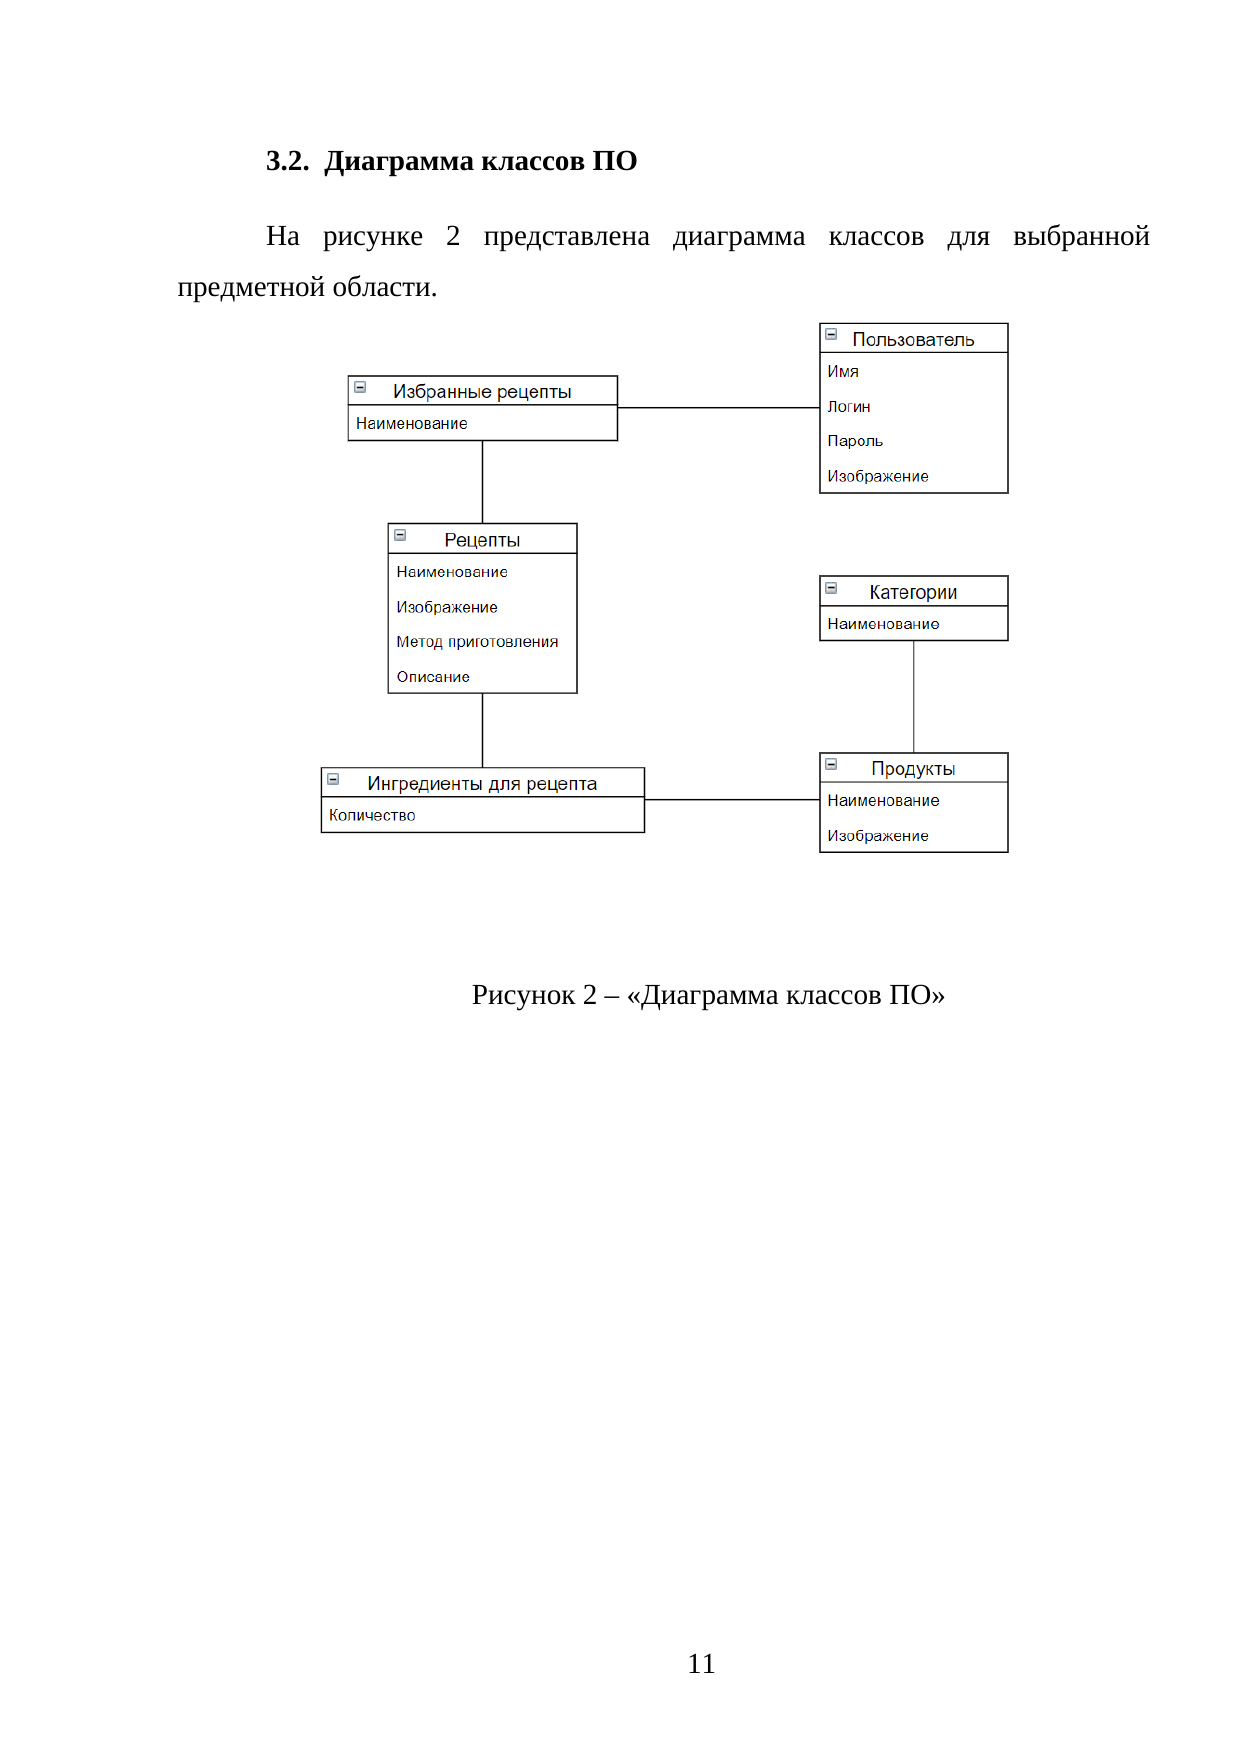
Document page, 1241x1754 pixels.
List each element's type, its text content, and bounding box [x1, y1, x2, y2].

picture [309, 312, 1019, 860]
text Рисунок 2 – «Диаграмма классов ПО» [177, 977, 1152, 1011]
text На рисунке 2 представлена диаграмма классов для выбранной предметной области. [177, 218, 1152, 302]
subtitle 3.2. Диаграмма классов ПО [177, 143, 1152, 177]
